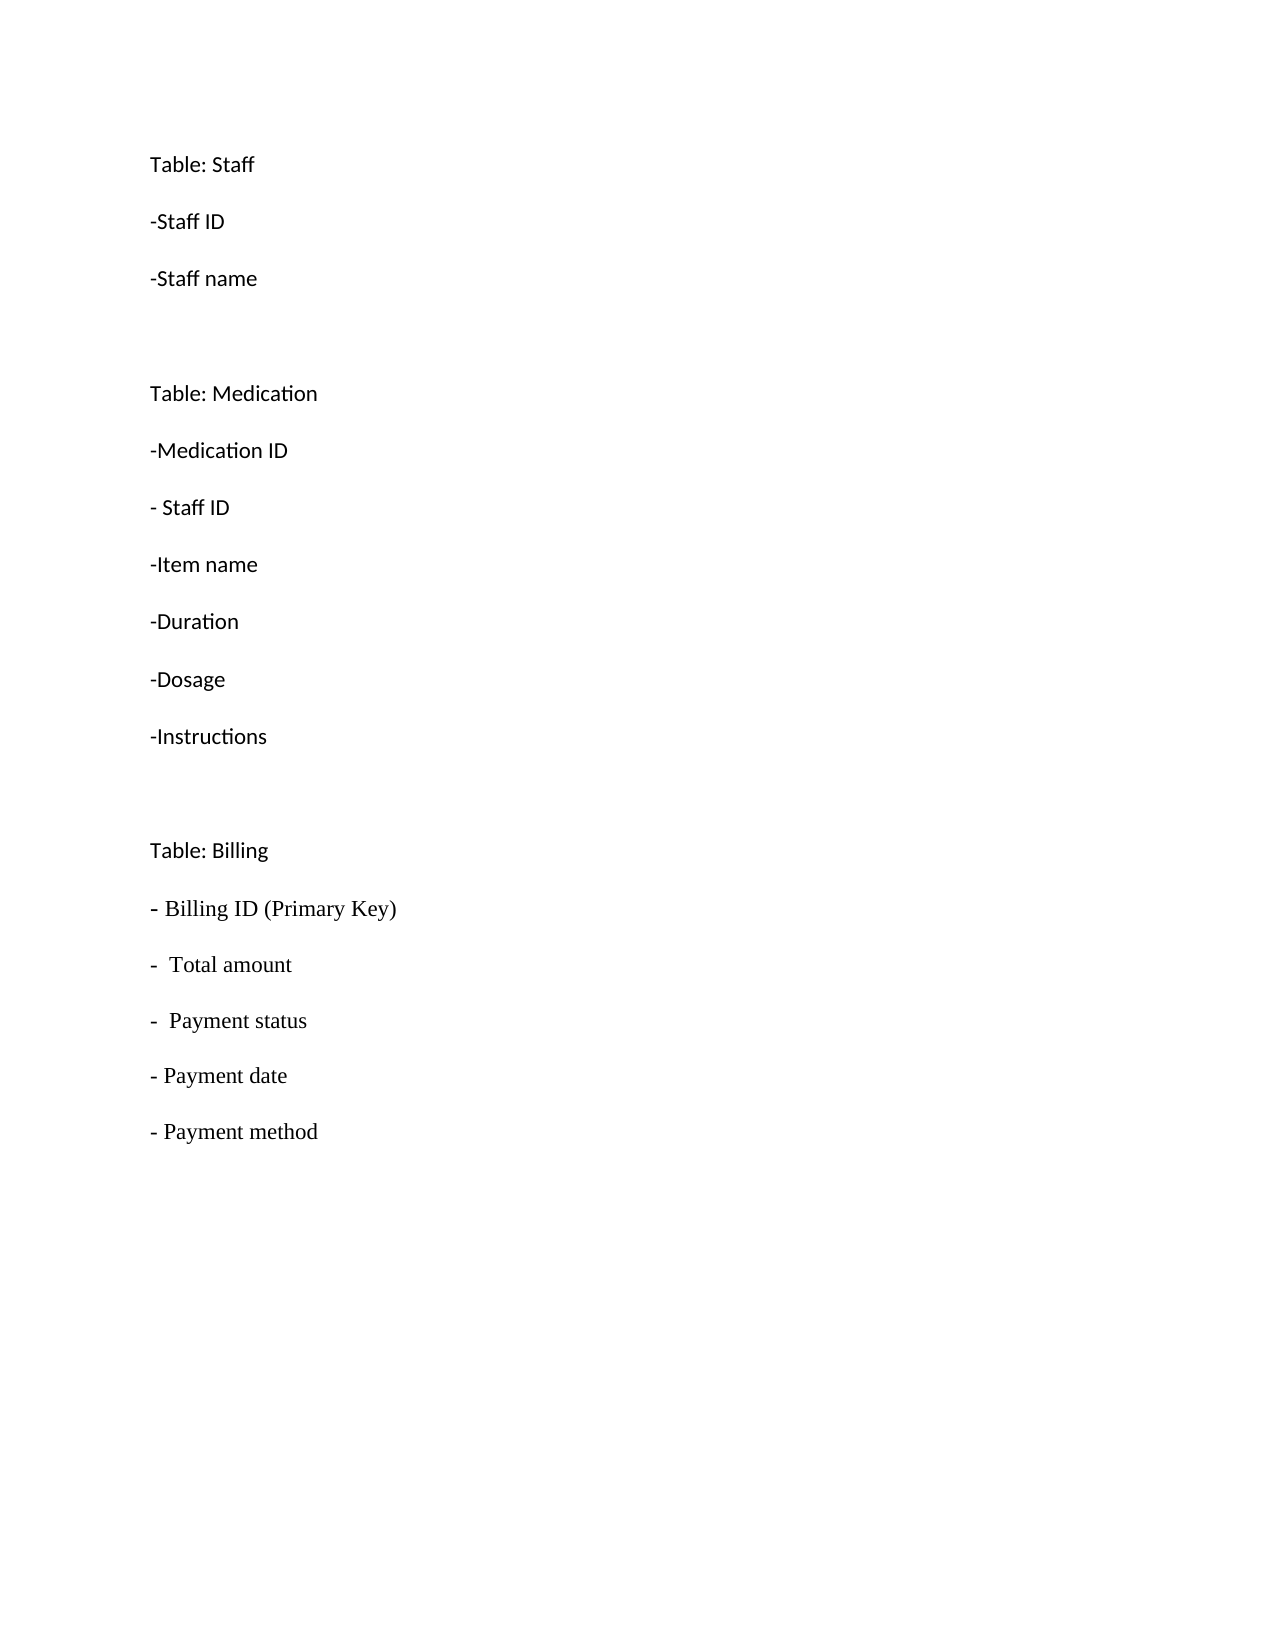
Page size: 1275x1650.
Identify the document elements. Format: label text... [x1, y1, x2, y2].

text Table: Billing [150, 836, 1125, 864]
text - Payment date [150, 1062, 1125, 1089]
text Table: Medication [150, 379, 1125, 407]
text - Staff ID [150, 493, 1125, 521]
text -Duration [150, 607, 1125, 636]
text Table: Staff [150, 150, 1125, 178]
text - Payment status [150, 1007, 1125, 1033]
text -Item name [150, 550, 1125, 578]
text -Instructions [150, 722, 1125, 750]
text -Medication ID [150, 436, 1125, 464]
text -Dosage [150, 665, 1125, 693]
text -Staff ID [150, 207, 1125, 235]
text - Payment method [150, 1118, 1125, 1144]
text - Total amount [150, 951, 1125, 978]
text -Staff name [150, 264, 1125, 292]
text - Billing ID (Primary Key) [150, 893, 1125, 922]
